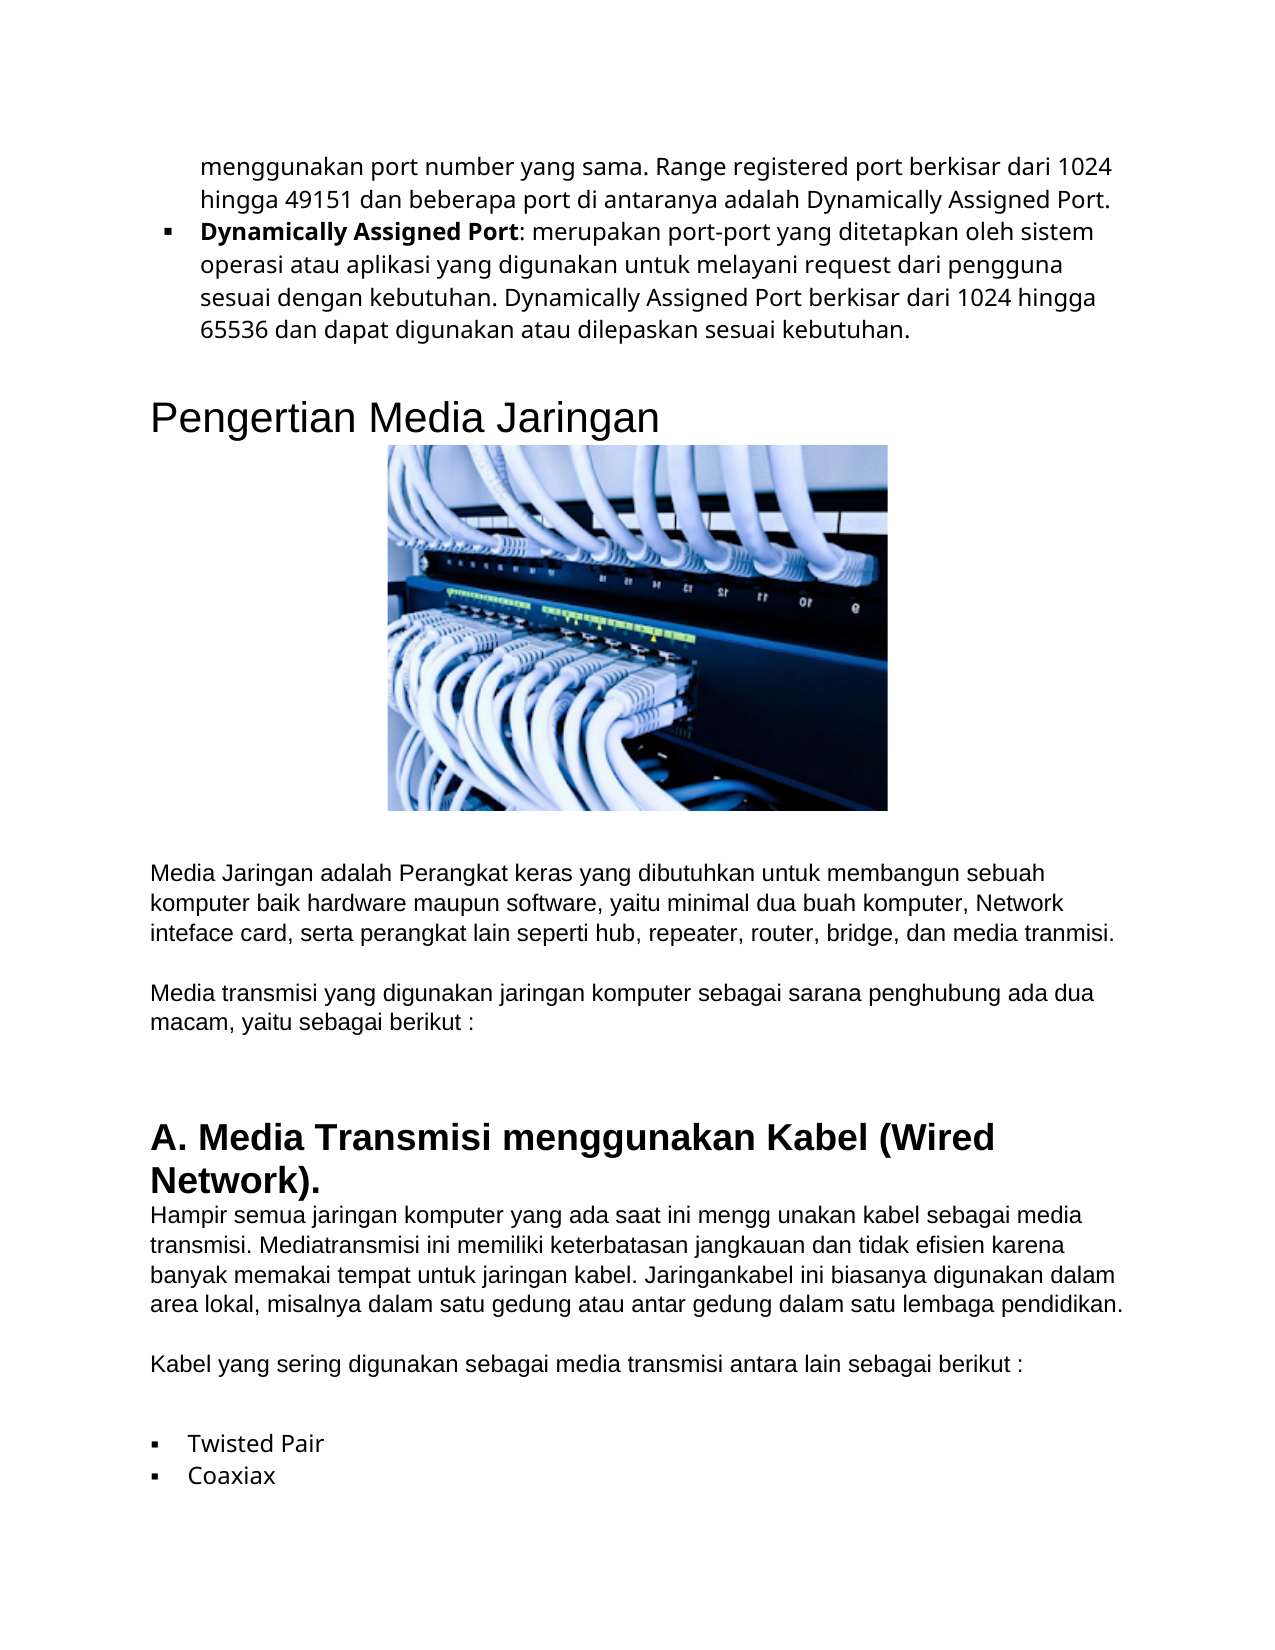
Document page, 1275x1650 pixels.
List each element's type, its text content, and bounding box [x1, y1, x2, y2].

picture [387, 445, 888, 811]
list Coaxiax [150, 1459, 1125, 1492]
list Twisted Pair [150, 1427, 1125, 1459]
list Dynamically Assigned Port: merupakan port-port yang ditetapkan oleh sistem operasi atau aplikasi yang digunakan untuk melayani request dari pengguna sesuai dengan kebutuhan. Dynamically Assigned Port berkisar dari 1024 hingga 65536 dan dapat digunakan atau dilepaskan sesuai kebutuhan. [162, 215, 1125, 346]
subtitle A. Media Transmisi menggunakan Kabel (Wired Network). [150, 1115, 1125, 1201]
subtitle Pengertian Media Jaringan [150, 392, 1125, 441]
text Media Jaringan adalah Perangkat keras yang dibutuhkan untuk membangun sebuah komputer baik hardware maupun software, yaitu minimal dua buah komputer, Network inteface card, serta perangkat lain seperti hub, repeater, router, bridge, dan media tranmisi. Media transmisi yang digunakan jaringan komputer sebagai sarana penghubung ada dua macam, yaitu sebagai berikut : [150, 829, 1125, 1096]
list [162, 150, 1125, 215]
text Hampir semua jaringan komputer yang ada saat ini mengg unakan kabel sebagai media transmisi. Mediatransmisi ini memiliki keterbatasan jangkauan dan tidak efisien karena banyak memakai tempat untuk jaringan kabel. Jaringankabel ini biasanya digunakan dalam area lokal, misalnya dalam satu gedung atau antar gedung dalam satu lembaga pendidikan. Kabel yang sering digunakan sebagai media transmisi antara lain sebagai berikut : [150, 1201, 1125, 1408]
